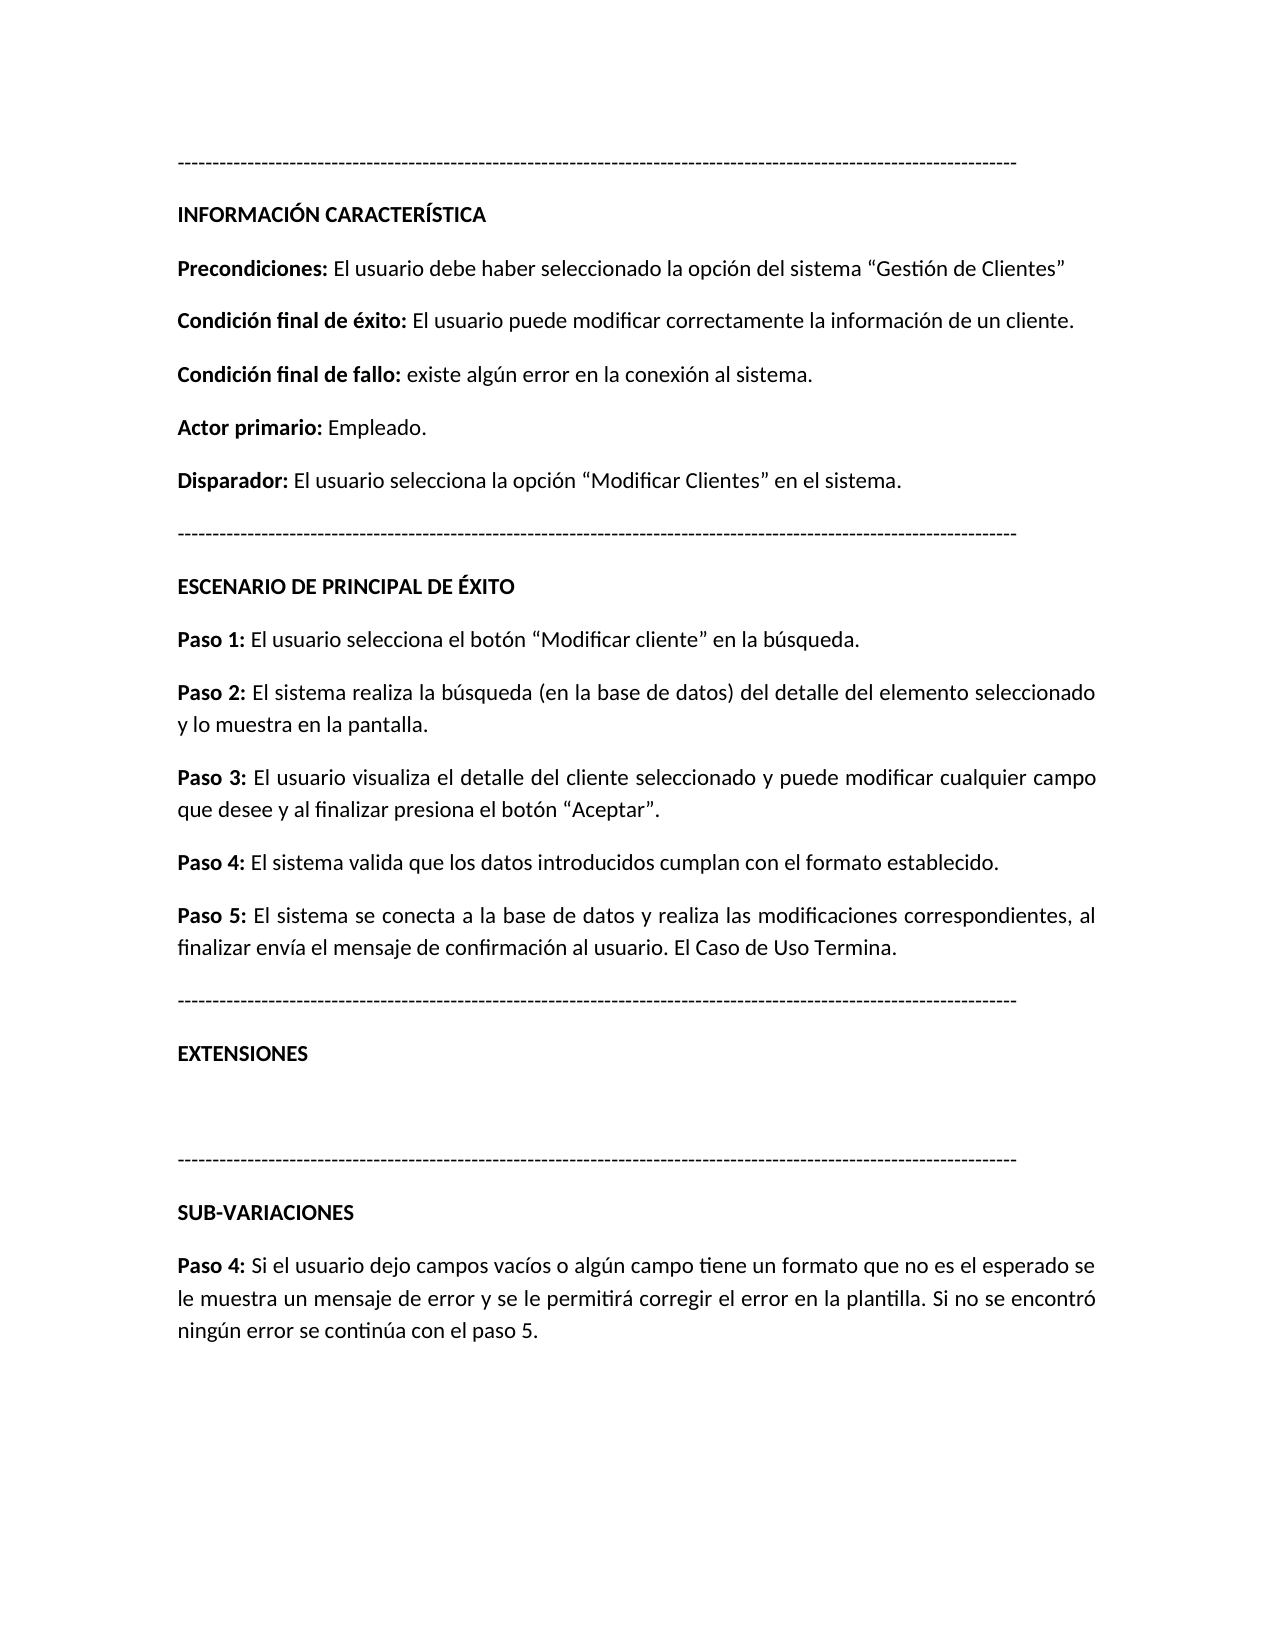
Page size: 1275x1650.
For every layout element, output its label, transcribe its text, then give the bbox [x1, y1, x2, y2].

text Condición final de fallo: existe algún error en la conexión al sistema. [177, 360, 1098, 388]
text ESCENARIO DE PRINCIPAL DE ÉXITO [177, 572, 1098, 600]
text Paso 4: El sistema valida que los datos introducidos cumplan con el formato establecido. [177, 848, 1098, 876]
text Actor primario: Empleado. [177, 413, 1098, 441]
text Disparador: El usuario selecciona la opción “Modificar Clientes” en el sistema. [177, 466, 1098, 494]
text Paso 1: El usuario selecciona el botón “Modificar cliente” en la búsqueda. [177, 625, 1098, 653]
text ------------------------------------------------------------------------------------------------------------------------ [177, 148, 1098, 176]
text INFORMACIÓN CARACTERÍSTICA [177, 201, 1098, 229]
text SUB-VARIACIONES [177, 1198, 1098, 1227]
text ------------------------------------------------------------------------------------------------------------------------ [177, 986, 1098, 1014]
text Condición final de éxito: El usuario puede modificar correctamente la información de un cliente. [177, 307, 1098, 335]
text Paso 2: El sistema realiza la búsqueda (en la base de datos) del detalle del elemento seleccionado y lo muestra en la pantalla. [177, 678, 1098, 738]
text Precondiciones: El usuario debe haber seleccionado la opción del sistema “Gestión de Clientes” [177, 254, 1098, 282]
text EXTENSIONES [177, 1039, 1098, 1067]
text Paso 4: Si el usuario dejo campos vacíos o algún campo tiene un formato que no es el esperado se le muestra un mensaje de error y se le permitirá corregir el error en la plantilla. Si no se encontró ningún error se continúa con el paso 5. [177, 1252, 1098, 1344]
text ------------------------------------------------------------------------------------------------------------------------ [177, 1146, 1098, 1173]
text ------------------------------------------------------------------------------------------------------------------------ [177, 519, 1098, 547]
text Paso 3: El usuario visualiza el detalle del cliente seleccionado y puede modificar cualquier campo que desee y al finalizar presiona el botón “Aceptar”. [177, 763, 1098, 823]
text Paso 5: El sistema se conecta a la base de datos y realiza las modificaciones correspondientes, al finalizar envía el mensaje de confirmación al usuario. El Caso de Uso Termina. [177, 901, 1098, 961]
